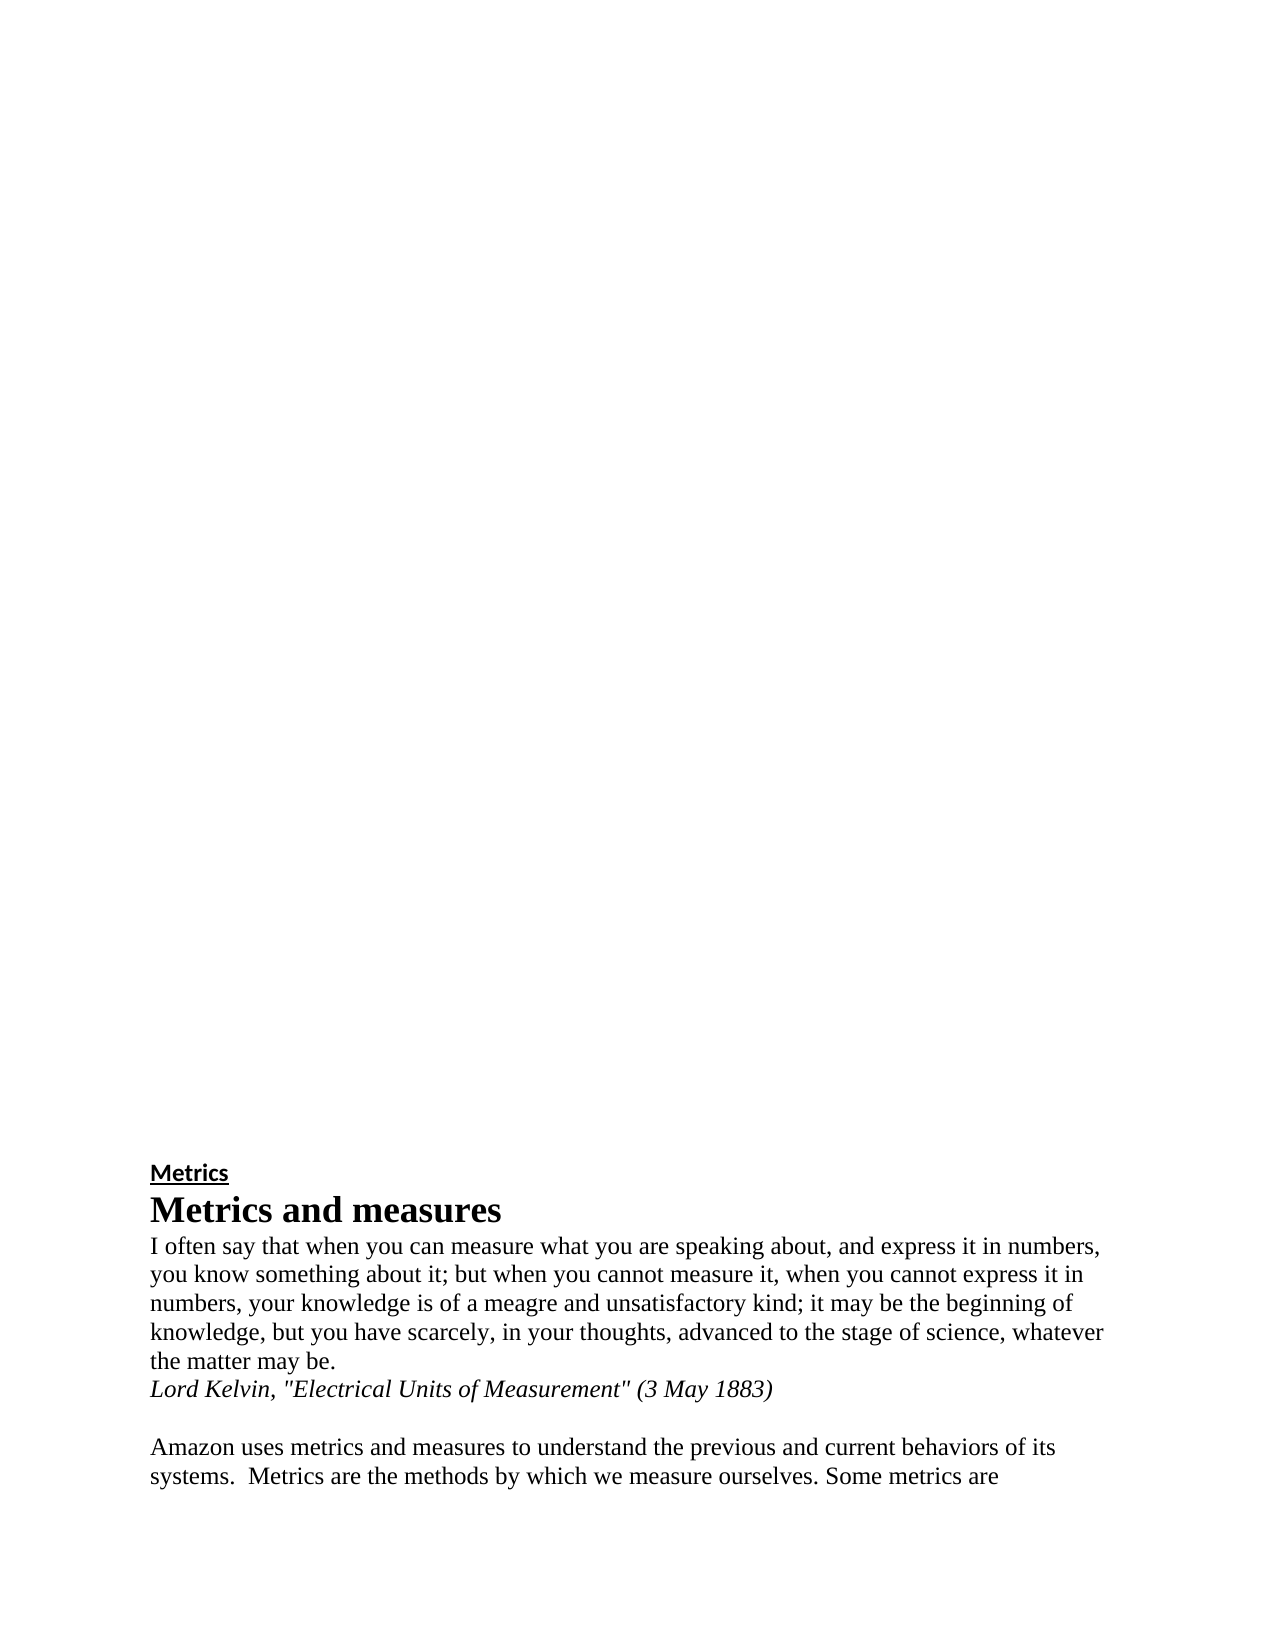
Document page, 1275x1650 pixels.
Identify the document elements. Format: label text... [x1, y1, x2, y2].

text Lord Kelvin, "Electrical Units of Measurement" (3 May 1883) [150, 1374, 1125, 1403]
text Metrics [150, 1157, 1125, 1188]
subtitle Metrics and measures [150, 1188, 1125, 1231]
text I often say that when you can measure what you are speaking about, and express it in numbers, you know something about it; but when you cannot measure it, when you cannot express it in numbers, your knowledge is of a meagre and unsatisfactory kind; it may be the beginning of knowledge, but you have scarcely, in your thoughts, advanced to the stage of science, whatever the matter may be. [150, 1231, 1125, 1374]
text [150, 1403, 1125, 1489]
